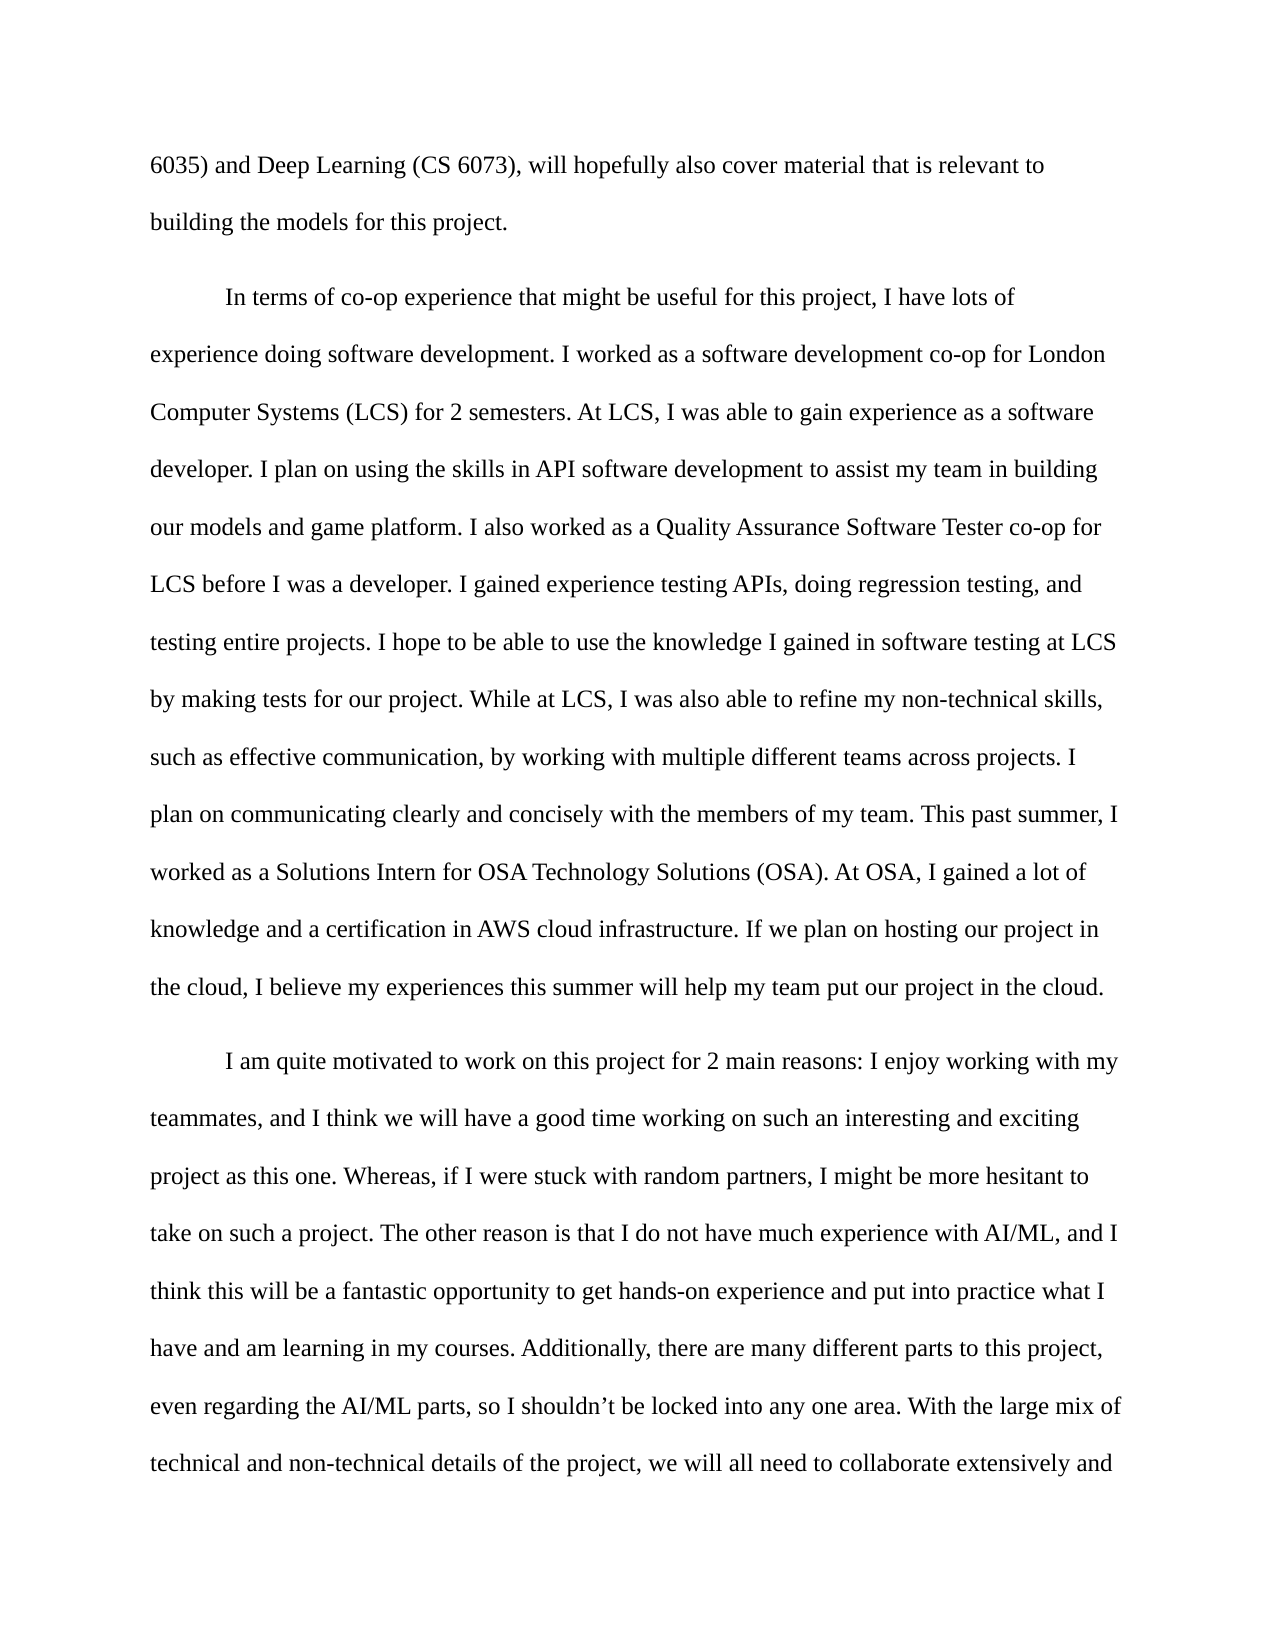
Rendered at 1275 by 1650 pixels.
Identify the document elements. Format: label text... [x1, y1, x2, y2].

text In terms of co-op experience that might be useful for this project, I have lots of experience doing software development. I worked as a software development co-op for London Computer Systems (LCS) for 2 semesters. At LCS, I was able to gain experience as a software developer. I plan on using the skills in API software development to assist my team in building our models and game platform. I also worked as a Quality Assurance Software Tester co-op for LCS before I was a developer. I gained experience testing APIs, doing regression testing, and testing entire projects. I hope to be able to use the knowledge I gained in software testing at LCS by making tests for our project. While at LCS, I was also able to refine my non-technical skills, such as effective communication, by working with multiple different teams across projects. I plan on communicating clearly and concisely with the members of my team. This past summer, I worked as a Solutions Intern for OSA Technology Solutions (OSA). At OSA, I gained a lot of knowledge and a certification in AWS cloud infrastructure. If we plan on hosting our project in the cloud, I believe my experiences this summer will help my team put our project in the cloud. [150, 282, 1125, 1000]
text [150, 150, 1125, 236]
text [150, 1046, 1125, 1477]
